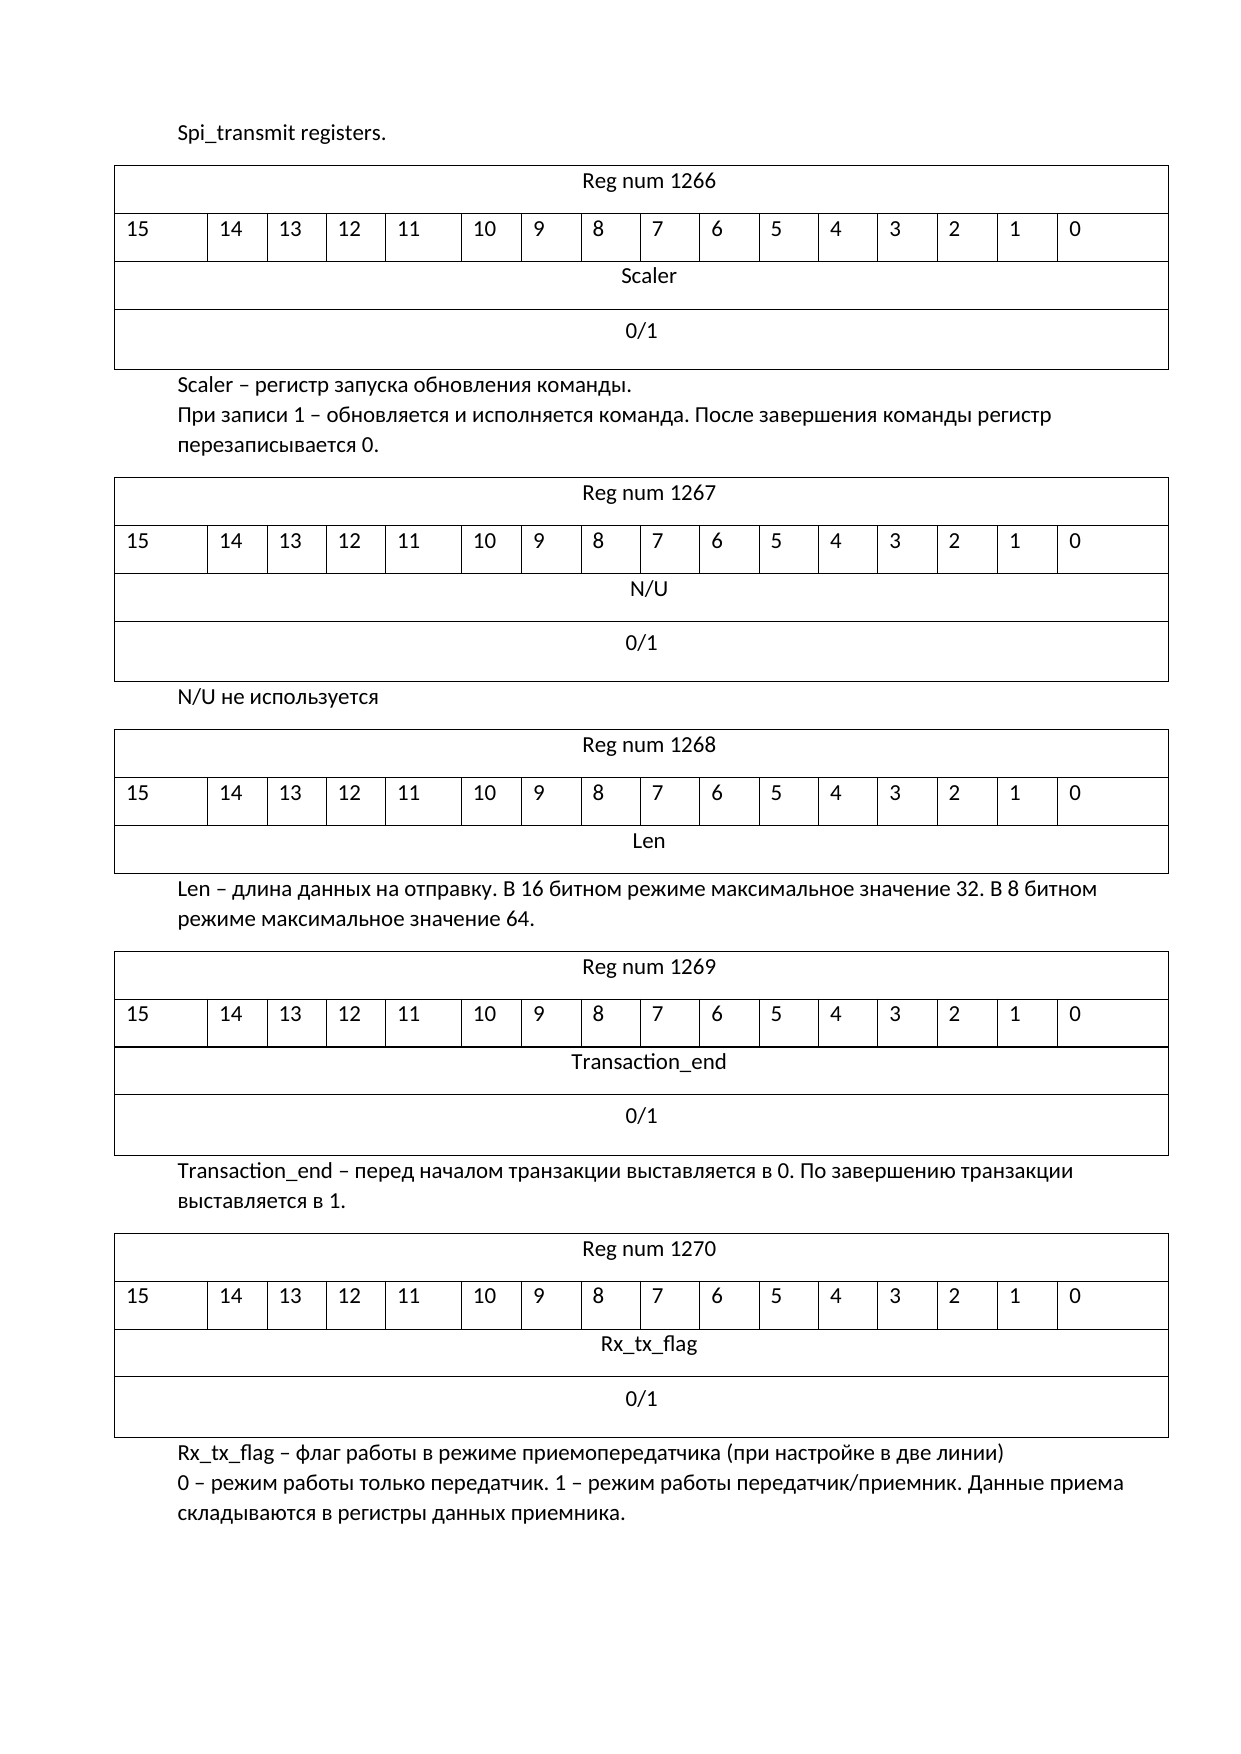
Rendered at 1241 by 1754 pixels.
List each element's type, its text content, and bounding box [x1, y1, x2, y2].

table_cell 10 [462, 214, 521, 261]
table_cell 3 [878, 526, 937, 573]
table_cell 0/1 [115, 1377, 1168, 1437]
table_cell 3 [878, 1000, 937, 1046]
table_cell 13 [268, 1000, 326, 1046]
table_cell 7 [641, 214, 699, 261]
text Len – длина данных на отправку. В 16 битном режиме максимальное значение 32. В 8 битном режиме максимальное значение 64. [177, 874, 1167, 932]
text Transaction_end – перед началом транзакции выставляется в 0. По завершению транзакции выставляется в 1. [177, 1156, 1167, 1214]
table_header Reg num 1270 [115, 1234, 1168, 1281]
table_cell 11 [386, 778, 461, 825]
table_cell 2 [938, 1000, 997, 1046]
table_cell 15 [115, 778, 207, 825]
table_cell 11 [386, 1282, 461, 1328]
table_cell 13 [268, 214, 326, 261]
table_cell 8 [582, 214, 640, 261]
table_cell 8 [582, 1000, 640, 1046]
table_cell 6 [700, 526, 759, 573]
table_cell 7 [641, 778, 699, 825]
table_cell 0 [1058, 778, 1168, 825]
table_cell 1 [998, 526, 1057, 573]
table_cell 0/1 [115, 622, 1168, 681]
table_cell 11 [386, 214, 461, 261]
table_cell 8 [582, 1282, 640, 1328]
table_cell Len [115, 826, 1168, 873]
table_cell 15 [115, 1000, 207, 1046]
table_cell 0 [1058, 526, 1168, 573]
table_cell 12 [327, 1282, 385, 1328]
table_cell 13 [268, 778, 326, 825]
table_cell Transaction_end [115, 1048, 1168, 1094]
table_cell 9 [522, 526, 581, 573]
table_cell 3 [878, 1282, 937, 1328]
table_cell 3 [878, 214, 937, 261]
table_header Reg num 1266 [115, 166, 1168, 213]
table_cell 5 [760, 1000, 818, 1046]
table_cell 9 [522, 1282, 581, 1328]
table_cell 14 [208, 526, 267, 573]
table_cell 15 [115, 214, 207, 261]
table_cell 9 [522, 1000, 581, 1046]
table_cell 14 [208, 1000, 267, 1046]
table_cell 10 [462, 1282, 521, 1328]
table_cell 0/1 [115, 310, 1168, 369]
table_cell 0/1 [115, 1095, 1168, 1155]
table_cell 7 [641, 526, 699, 573]
table_cell Scaler [115, 262, 1168, 308]
table_cell 0 [1058, 1282, 1168, 1328]
table_cell 1 [998, 778, 1057, 825]
table_cell 1 [998, 1000, 1057, 1046]
table_cell 13 [268, 1282, 326, 1328]
table_cell 4 [819, 1282, 877, 1328]
table_cell 14 [208, 1282, 267, 1328]
table_cell 7 [641, 1000, 699, 1046]
table_cell 4 [819, 1000, 877, 1046]
table_cell 2 [938, 1282, 997, 1328]
table_cell 9 [522, 778, 581, 825]
table_cell 11 [386, 526, 461, 573]
table_cell 1 [998, 1282, 1057, 1328]
table_cell 14 [208, 778, 267, 825]
table_cell 5 [760, 778, 818, 825]
table_cell 7 [641, 1282, 699, 1328]
table_cell 2 [938, 526, 997, 573]
table_cell 8 [582, 526, 640, 573]
table_cell 3 [878, 778, 937, 825]
table_cell 12 [327, 214, 385, 261]
table_cell 10 [462, 1000, 521, 1046]
table_cell N/U [115, 574, 1168, 621]
table_cell 5 [760, 526, 818, 573]
table_cell 15 [115, 526, 207, 573]
table_header Reg num 1267 [115, 478, 1168, 525]
table_cell 1 [998, 214, 1057, 261]
table_cell 12 [327, 526, 385, 573]
table_cell 13 [268, 526, 326, 573]
table_cell 6 [700, 1282, 759, 1328]
table_cell 5 [760, 1282, 818, 1328]
text Rx_tx_flag – флаг работы в режиме приемопередатчика (при настройке в две линии) 0 – режим работы только передатчик. 1 – режим работы передатчик/приемник. Данные приема складываются в регистры данных приемника. [177, 1438, 1167, 1526]
table_cell 2 [938, 778, 997, 825]
table_cell Rx_tx_flag [115, 1330, 1168, 1376]
table_cell 2 [938, 214, 997, 261]
table_cell 9 [522, 214, 581, 261]
table_cell 11 [386, 1000, 461, 1046]
table_cell 10 [462, 778, 521, 825]
table_cell 8 [582, 778, 640, 825]
table_cell 0 [1058, 214, 1168, 261]
table_header Reg num 1269 [115, 952, 1168, 998]
table_cell 6 [700, 1000, 759, 1046]
table_cell 4 [819, 778, 877, 825]
text Spi_transmit registers. [177, 118, 1167, 146]
table_cell 10 [462, 526, 521, 573]
table_header Reg num 1268 [115, 730, 1168, 777]
table_cell 4 [819, 526, 877, 573]
text Scaler – регистр запуска обновления команды. При записи 1 – обновляется и исполняется команда. После завершения команды регистр перезаписывается 0. [177, 370, 1167, 458]
table_cell 5 [760, 214, 818, 261]
table_cell 15 [115, 1282, 207, 1328]
table_cell 12 [327, 1000, 385, 1046]
table_cell 12 [327, 778, 385, 825]
table_cell 0 [1058, 1000, 1168, 1046]
table_cell 6 [700, 778, 759, 825]
table_cell 4 [819, 214, 877, 261]
table_cell 14 [208, 214, 267, 261]
text N/U не используется [177, 682, 1167, 710]
table_cell 6 [700, 214, 759, 261]
